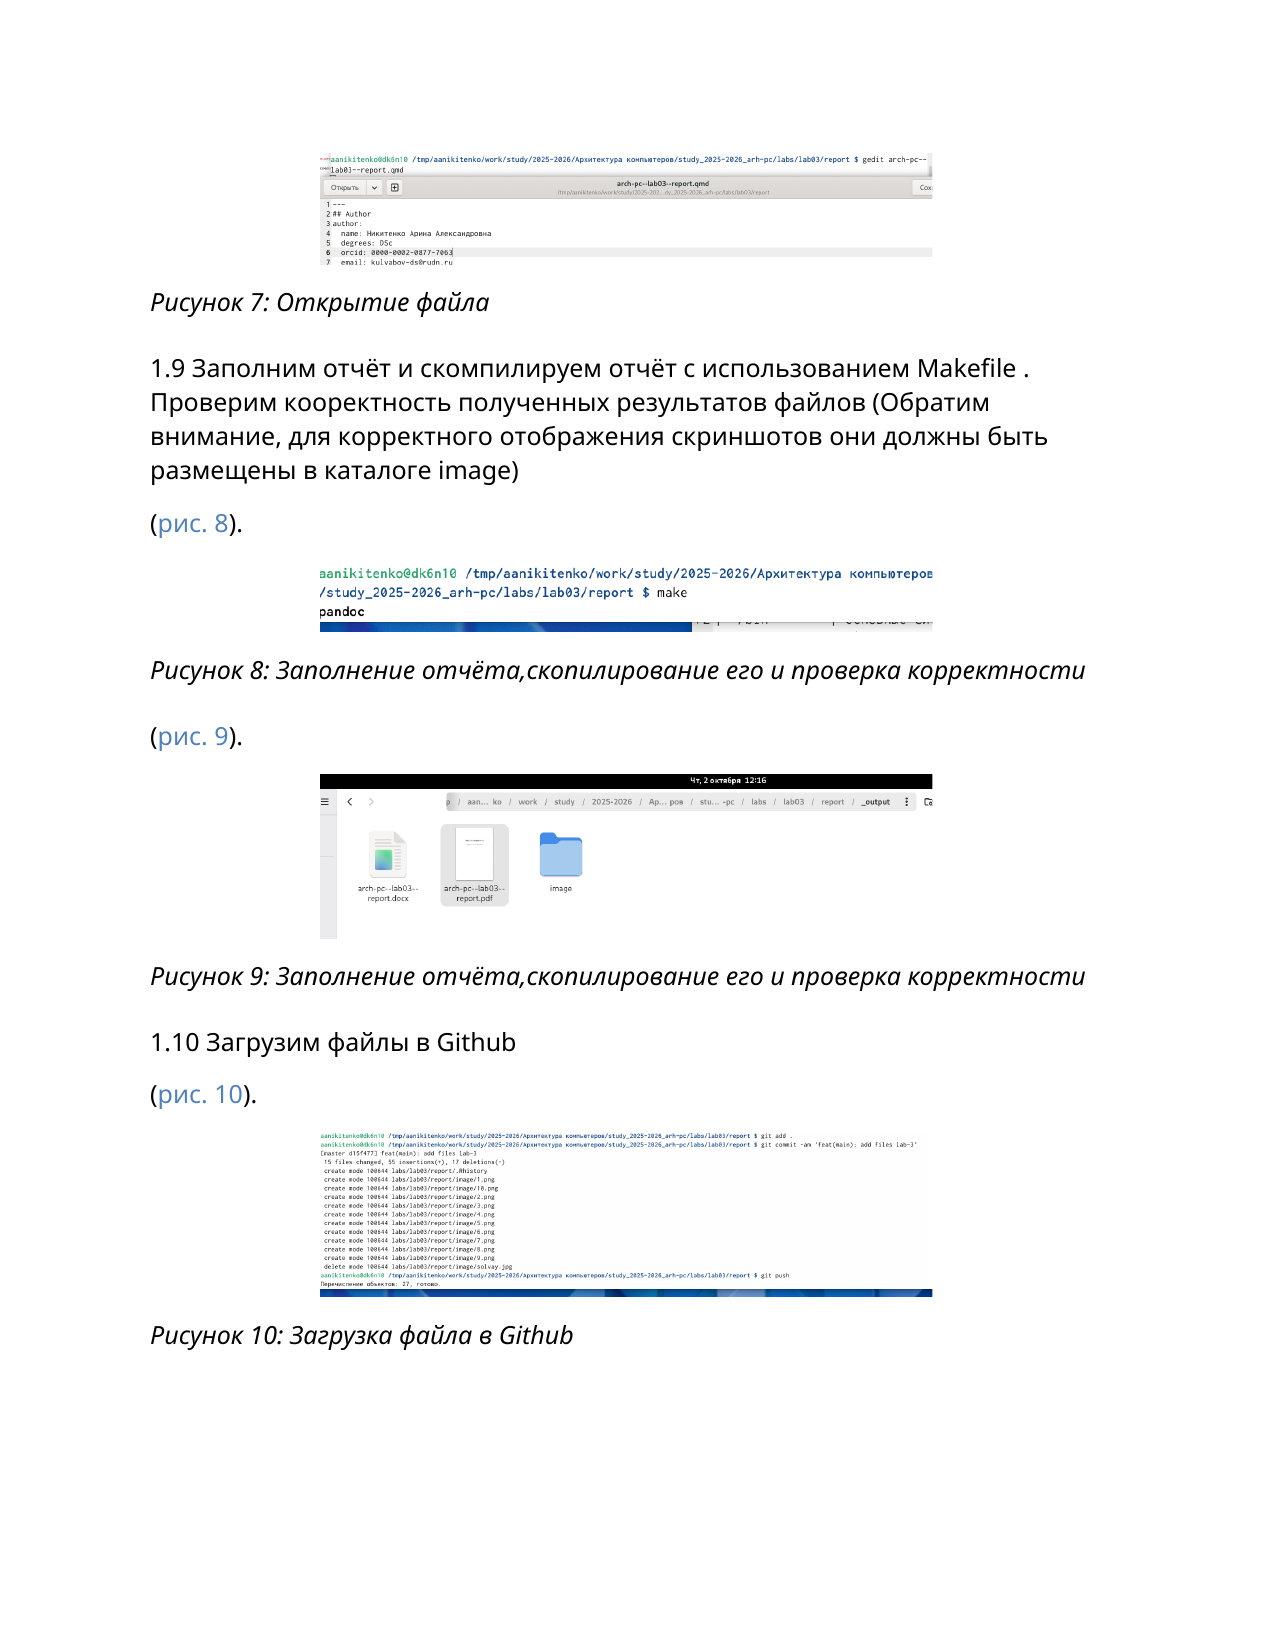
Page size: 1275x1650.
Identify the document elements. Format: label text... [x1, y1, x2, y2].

text (рис. 9). [150, 718, 1125, 752]
picture [320, 774, 933, 939]
text (рис. 10). [150, 1077, 1125, 1111]
table_header Рисунок 8: Заполнение отчёта,скопилирование его и проверка корректности [139, 558, 1114, 699]
text 1.9 Заполним отчёт и скомпилируем отчёт с использованием Makefile . Проверим кооректность полученных результатов файлов (Обратим внимание, для корректного отображения скриншотов они должны быть размещены в каталоге image) [150, 350, 1125, 487]
table_header Рисунок 9: Заполнение отчёта,скопилирование его и проверка корректности [139, 771, 1114, 1006]
picture [320, 153, 933, 265]
text (рис. 8). [150, 505, 1125, 539]
table_header Рисунок 10: Загрузка файла в Github [139, 1130, 1114, 1364]
picture [320, 1133, 933, 1297]
picture [320, 562, 933, 632]
text 1.10 Загрузим файлы в Github [150, 1024, 1125, 1058]
table_header Рисунок 7: Открытие файла [139, 150, 1114, 332]
